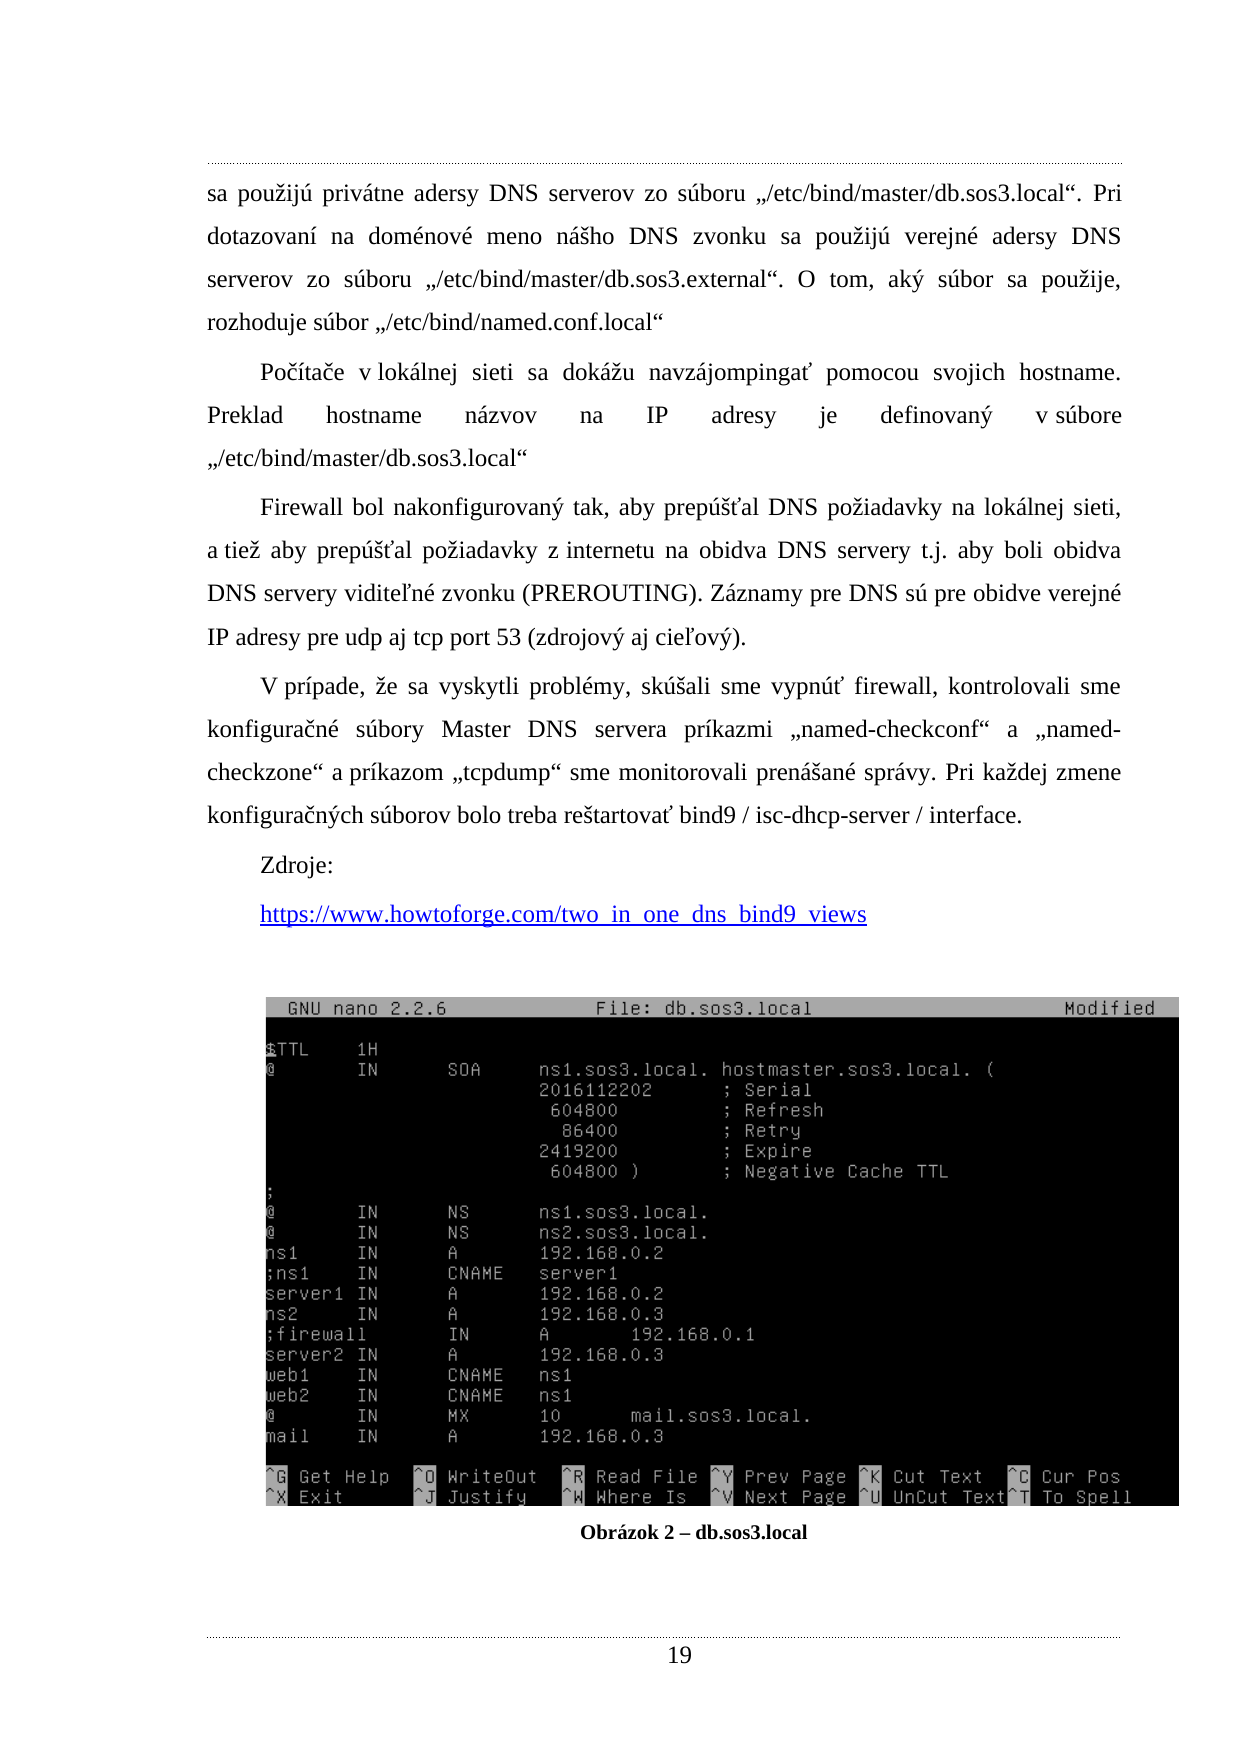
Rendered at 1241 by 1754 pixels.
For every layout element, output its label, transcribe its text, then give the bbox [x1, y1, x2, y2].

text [207, 178, 1122, 336]
picture [265, 997, 1179, 1506]
text Firewall bol nakonfigurovaný tak, aby prepúšťal DNS požiadavky na lokálnej sieti, a tiež aby prepúšťal požiadavky z internetu na obidva DNS servery t.j. aby boli obidva DNS servery viditeľné zvonku (PREROUTING). Záznamy pre DNS sú pre obidve verejné IP adresy pre udp aj tcp port 53 (zdrojový aj cieľový). [207, 492, 1122, 650]
text Zdroje: [207, 850, 1122, 878]
text https://www.howtoforge.com/two_in_one_dns_bind9_views [207, 899, 1122, 928]
text Počítače v lokálnej sieti sa dokážu navzájompingať pomocou svojich hostname. Preklad hostname názvov na IP adresy je definovaný v súbore „/etc/bind/master/db.sos3.local“ [207, 357, 1122, 472]
text V prípade, že sa vyskytli problémy, skúšali sme vypnúť firewall, kontrolovali sme konfiguračné súbory Master DNS servera príkazmi „named-checkconf“ a „named-checkzone“ a príkazom „tcpdump“ sme monitorovali prenášané správy. Pri každej zmene konfiguračných súborov bolo treba reštartovať bind9 / isc-dhcp-server / interface. [207, 671, 1122, 829]
